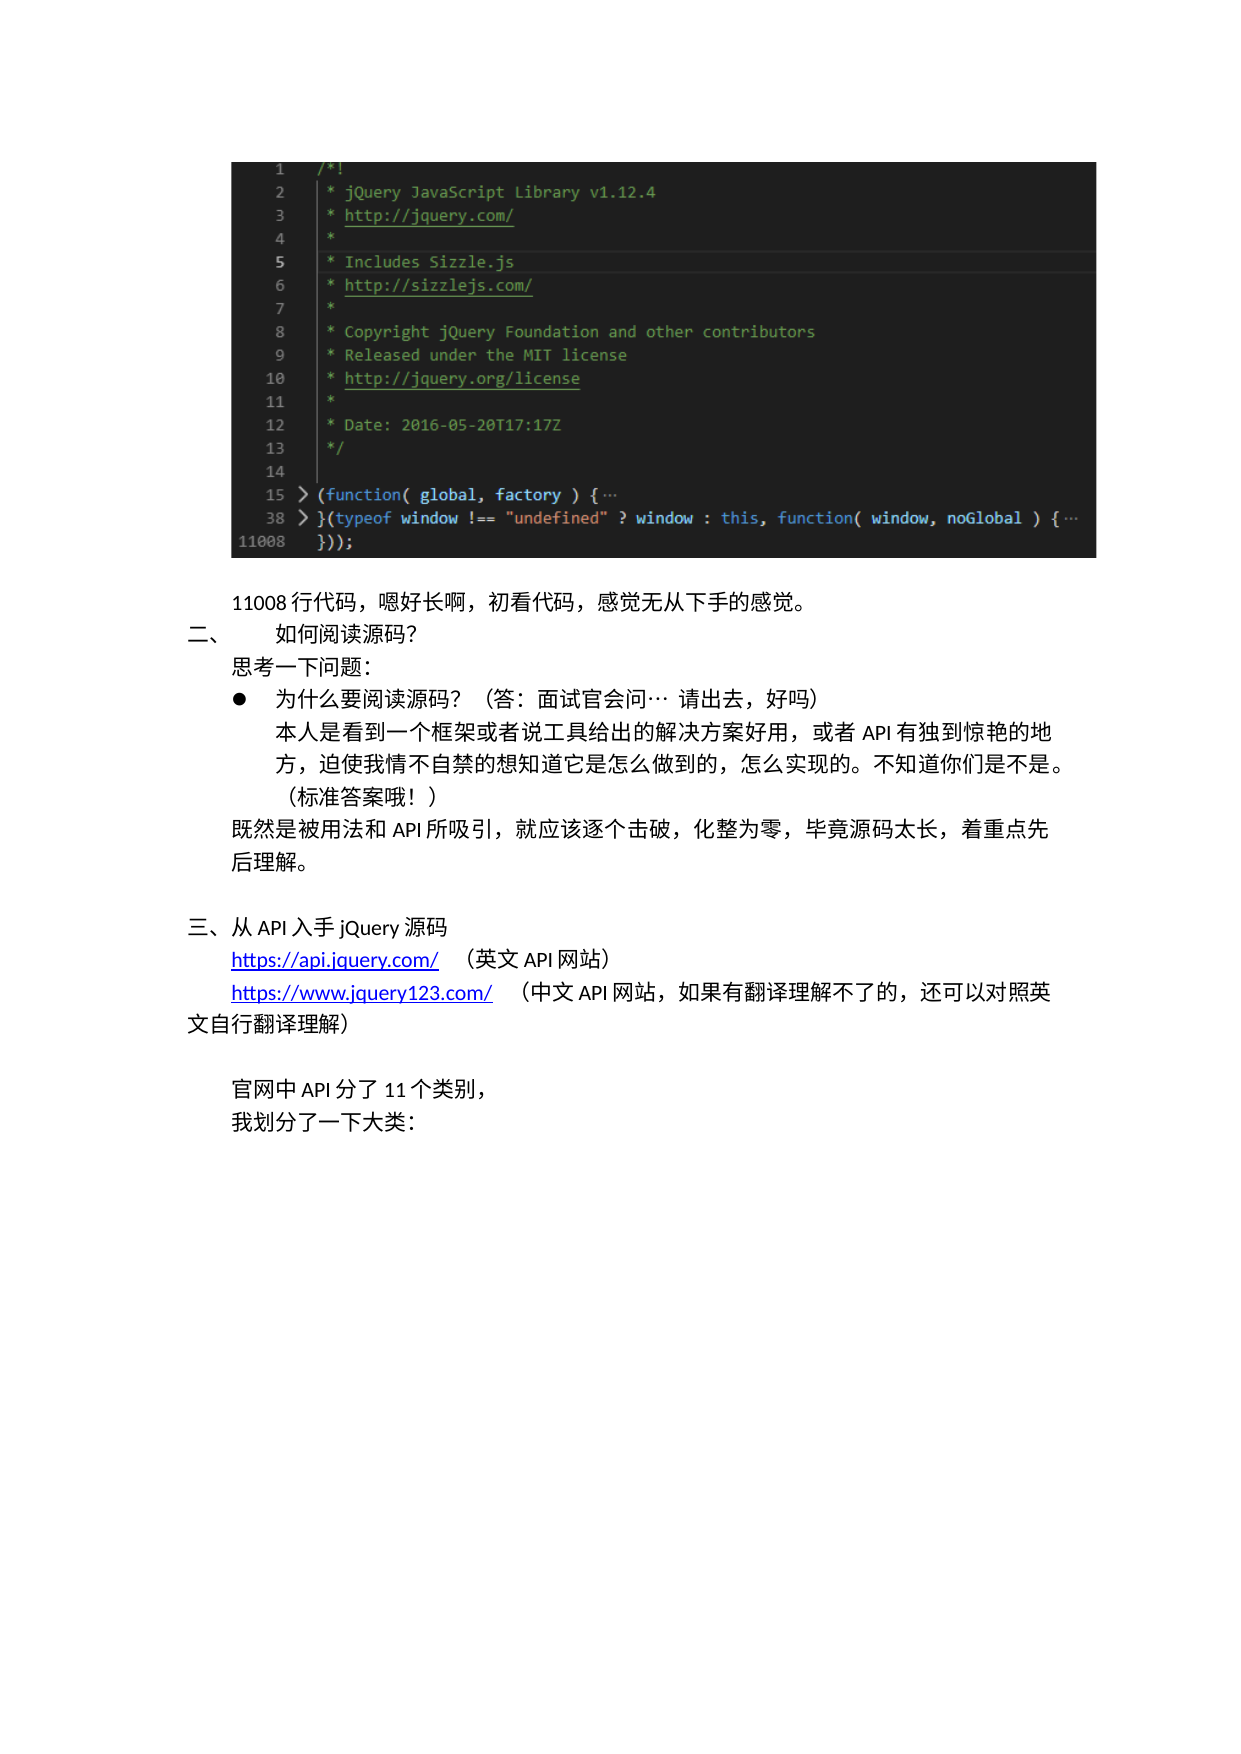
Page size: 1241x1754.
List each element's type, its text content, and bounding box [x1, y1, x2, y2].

list 本人是看到一个框架或者说工具给出的解决方案好用，或者API有独到惊艳的地方，迫使我情不自禁的想知道它是怎么做到的，怎么实现的。不知道你们是不是。（标准答案哦！） [275, 714, 1053, 812]
text 既然是被用法和API所吸引，就应该逐个击破，化整为零，毕竟源码太长，着重点先后理解。 [231, 812, 1053, 877]
text 11008行代码，嗯好长啊，初看代码，感觉无从下手的感觉。 [187, 584, 1053, 617]
text 官网中API 分了11个类别， [187, 1072, 1053, 1104]
list 思考一下问题： [231, 649, 1053, 682]
text https://api.jquery.com/ （英文API网站） [187, 942, 1053, 974]
picture [231, 162, 1097, 558]
text 三、从API入手jQuery源码 [187, 909, 1053, 942]
text https://www.jquery123.com/ （中文API网站，如果有翻译理解不了的，还可以对照英文自行翻译理解） [187, 974, 1053, 1039]
text 我划分了一下大类： [187, 1104, 1053, 1137]
list 如何阅读源码？ [187, 617, 1053, 649]
list 为什么要阅读源码？（答：面试官会问… 请出去，好吗） [231, 682, 1053, 714]
